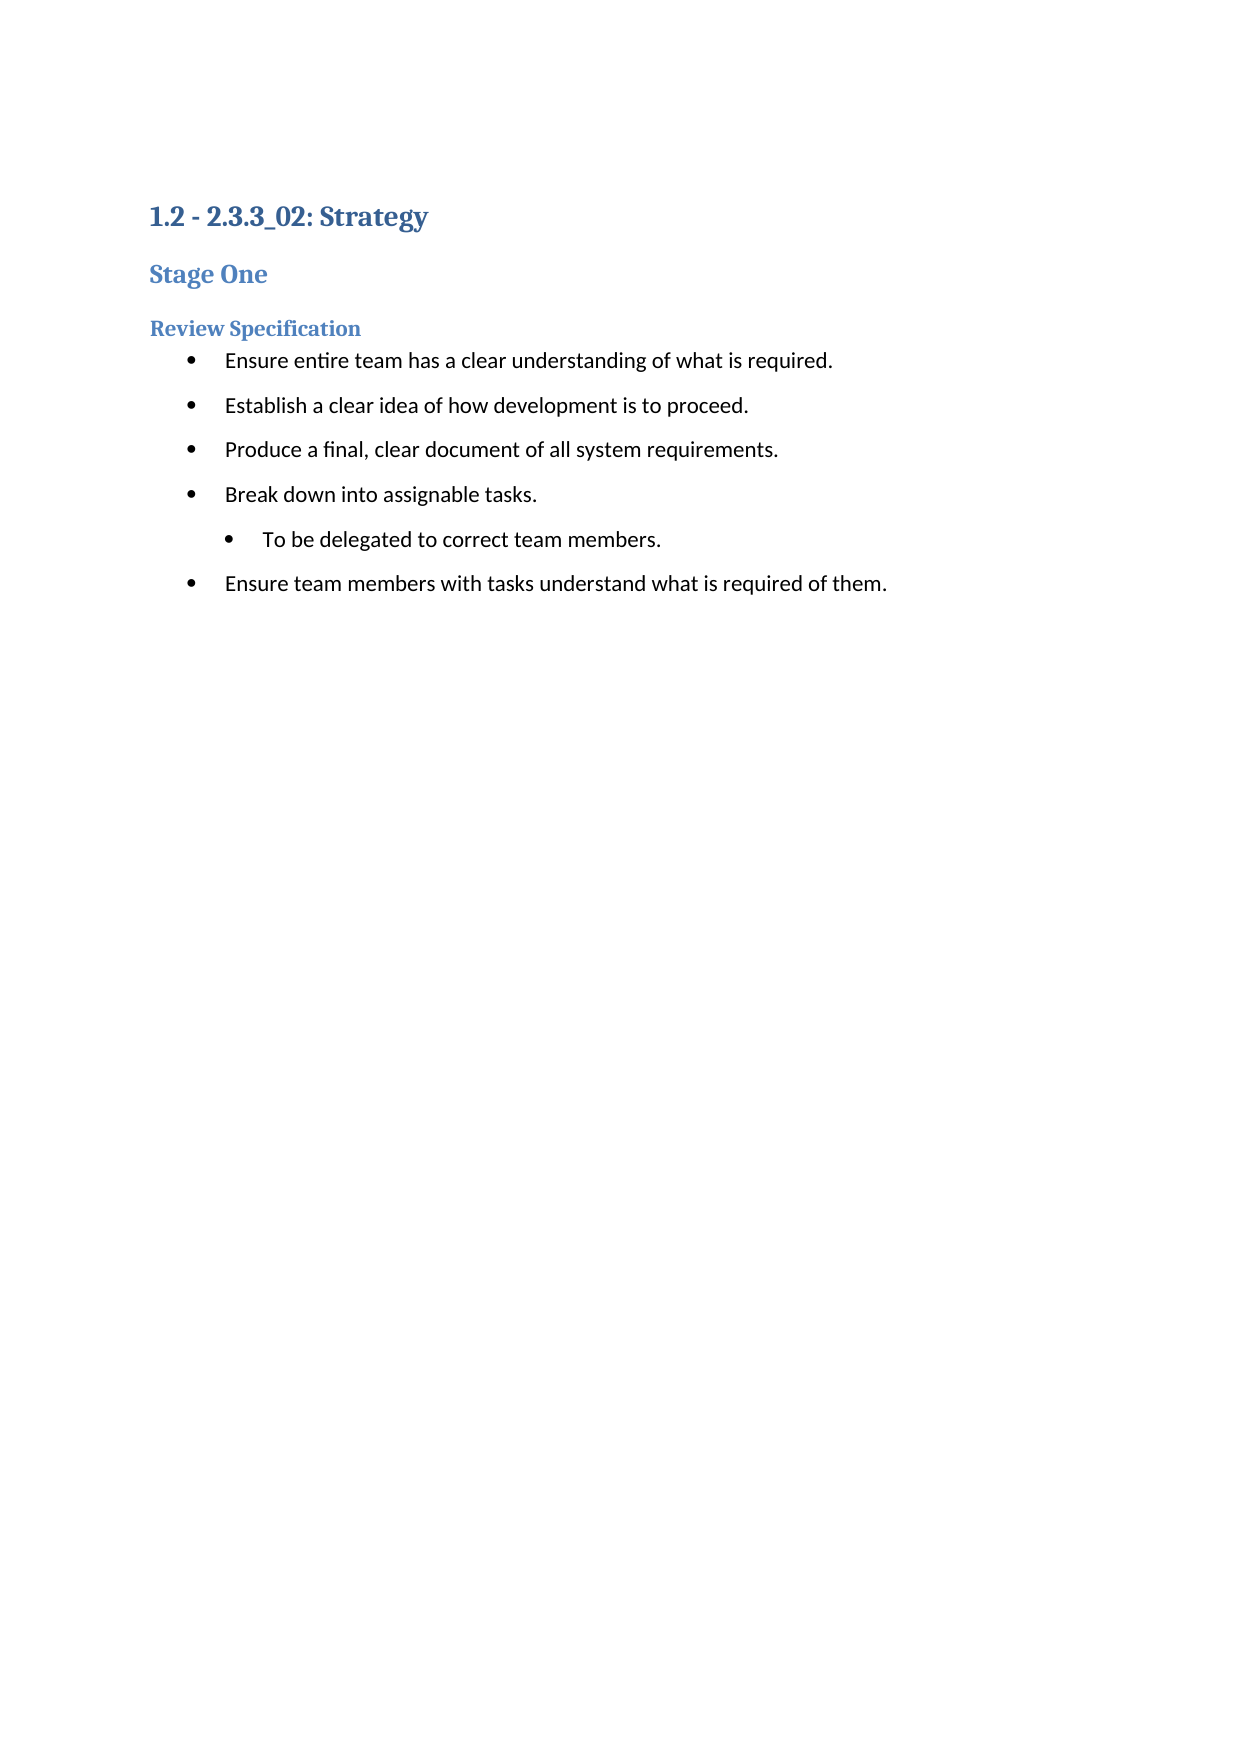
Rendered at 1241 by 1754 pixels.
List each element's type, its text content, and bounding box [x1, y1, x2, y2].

subtitle Stage One [150, 259, 1090, 291]
list Ensure entire team has a clear understanding of what is required. [187, 346, 1090, 374]
list Break down into assignable tasks. [187, 480, 1090, 508]
subtitle Review Specification [150, 316, 1090, 342]
list Ensure team members with tasks understand what is required of them. [187, 569, 1090, 598]
list Produce a final, clear document of all system requirements. [187, 436, 1090, 463]
subtitle 1.2 - 2.3.3_02: Strategy [150, 200, 1090, 233]
list To be delegated to correct team members. [225, 525, 1090, 553]
list Establish a clear idea of how development is to proceed. [187, 391, 1090, 419]
